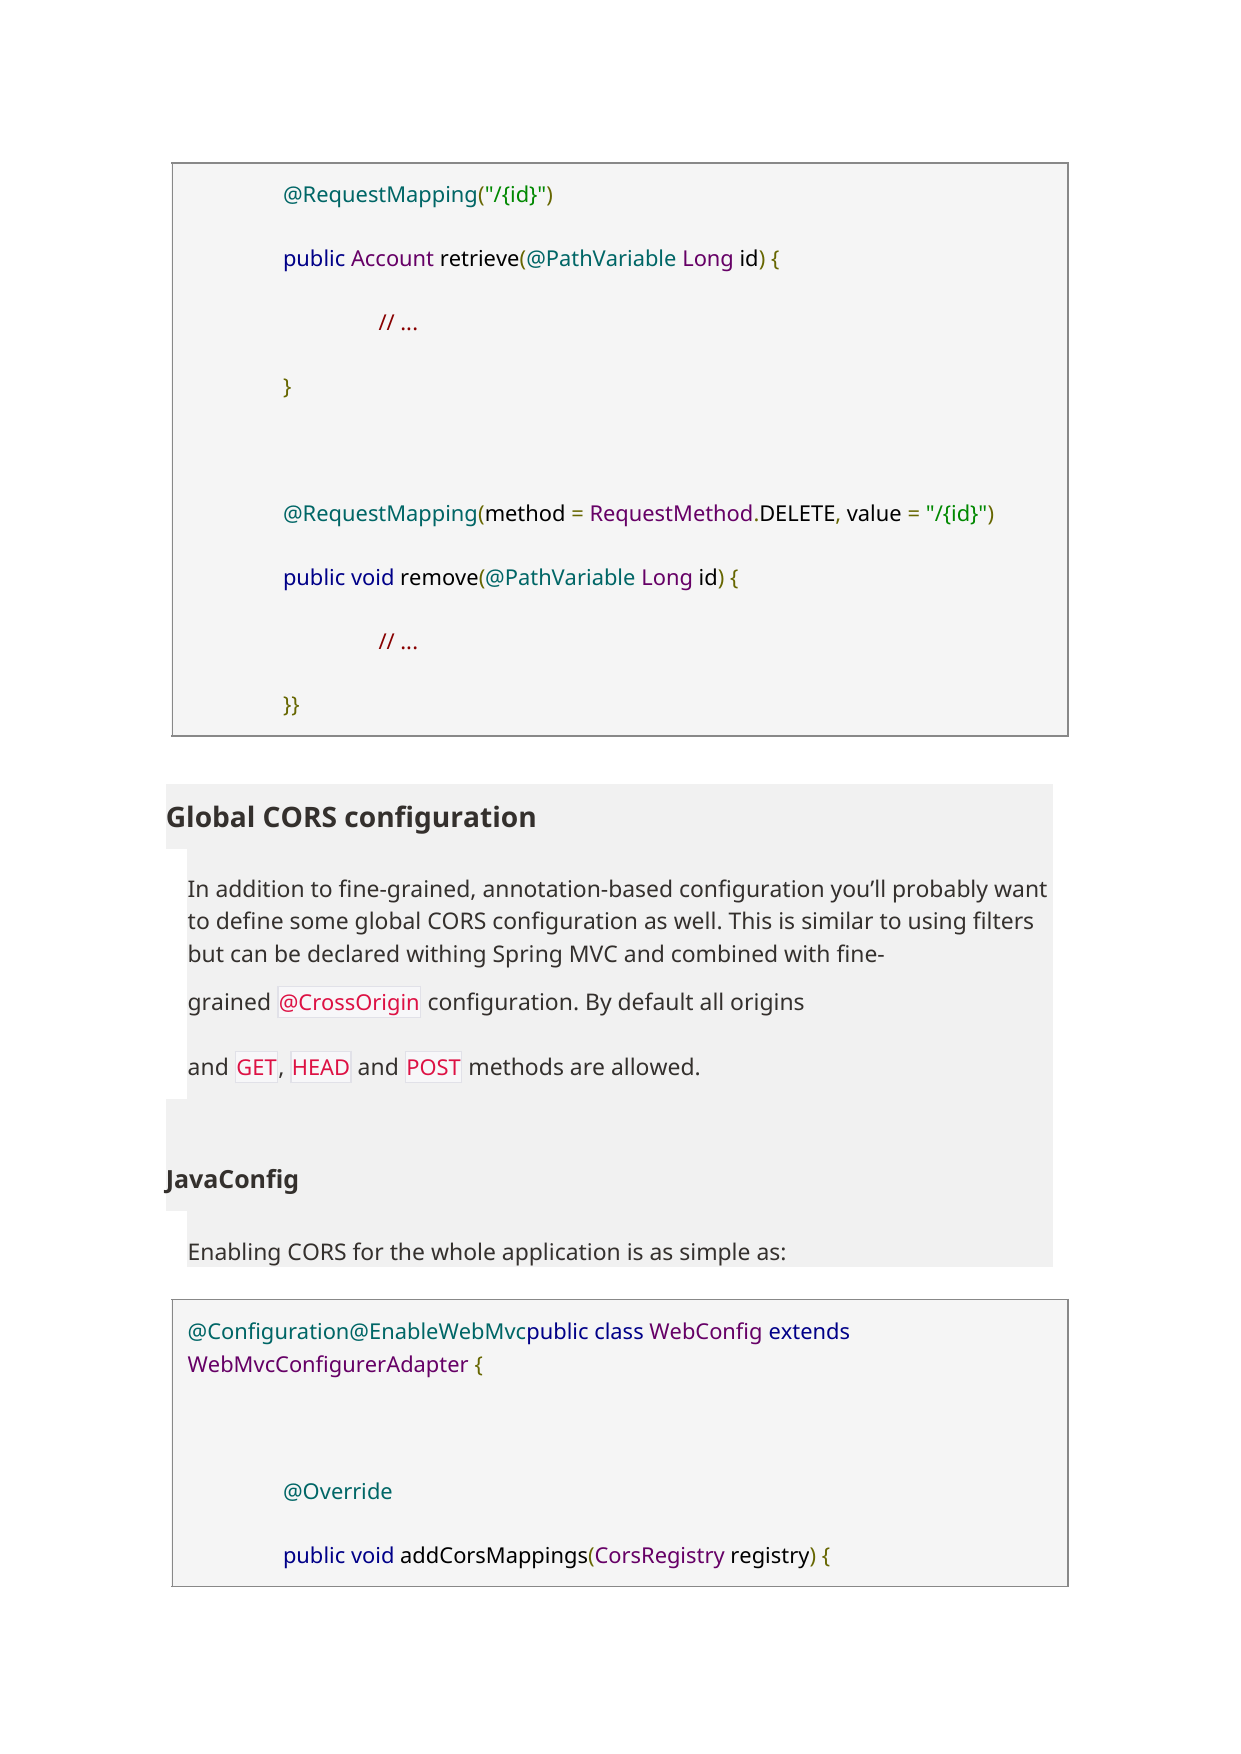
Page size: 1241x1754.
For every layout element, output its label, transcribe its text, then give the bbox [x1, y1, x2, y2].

subtitle Global CORS configuration [166, 784, 1053, 849]
text } [173, 353, 1067, 402]
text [173, 1300, 1067, 1380]
subtitle JavaConfig [166, 1146, 1053, 1211]
text public void remove(@PathVariable Long id) { [173, 544, 1067, 593]
text In addition to fine-grained, annotation-based configuration you’ll probably want to define some global CORS configuration as well. This is similar to using filters but can be declared withing Spring MVC and combined with fine-grained @CrossOrigin configuration. By default all origins and GET, HEAD and POST methods are allowed. [187, 872, 1053, 1099]
text @Override [173, 1459, 1067, 1507]
text public void addCorsMappings(CorsRegistry registry) { [173, 1522, 1067, 1586]
text @RequestMapping(method = RequestMethod.DELETE, value = "/{id}") [173, 481, 1067, 529]
text public Account retrieve(@PathVariable Long id) { [173, 226, 1067, 274]
text }} [173, 672, 1067, 735]
text // ... [173, 608, 1067, 657]
text @RequestMapping("/{id}") [173, 164, 1067, 211]
text Enabling CORS for the whole application is as simple as: [187, 1235, 1053, 1267]
text // ... [173, 289, 1067, 338]
